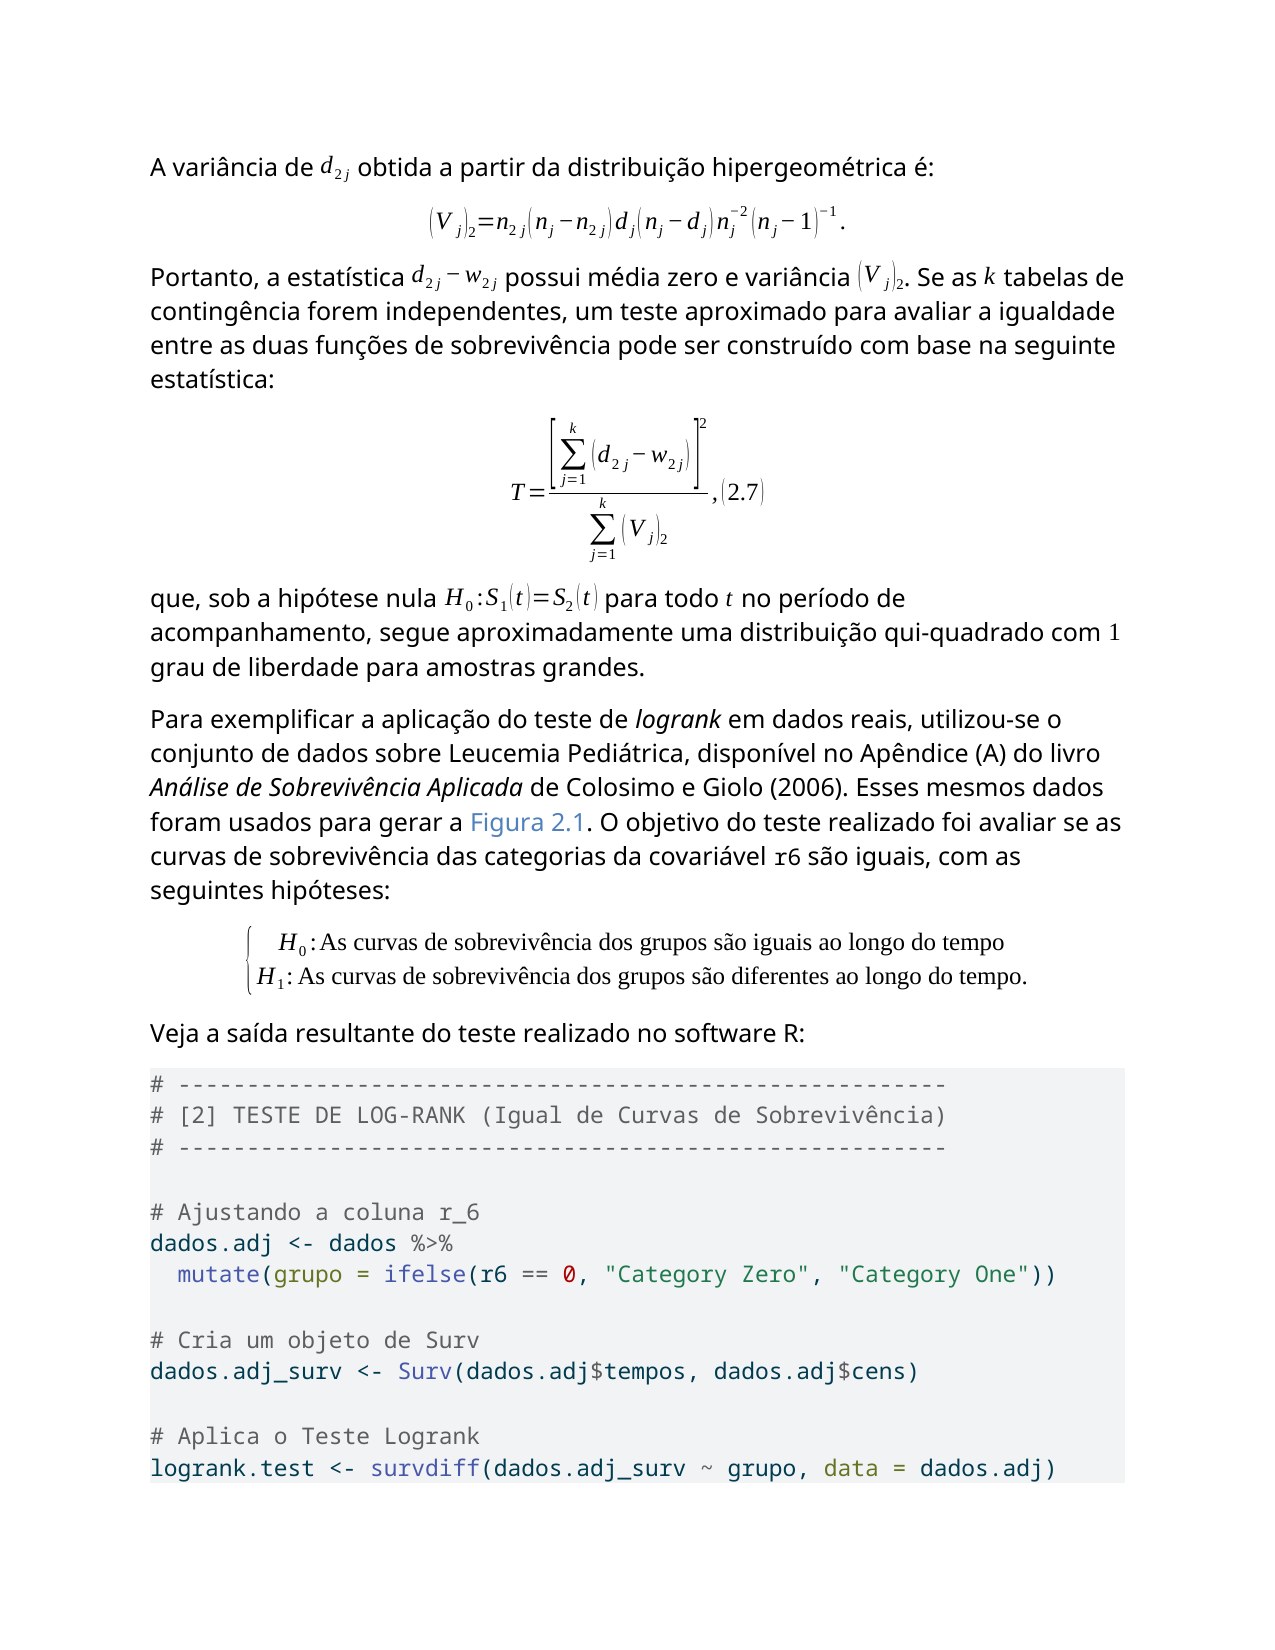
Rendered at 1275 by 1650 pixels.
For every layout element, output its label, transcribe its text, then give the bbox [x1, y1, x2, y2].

text A variância de obtida a partir da distribuição hipergeométrica é: [150, 150, 1125, 184]
text Para exemplificar a aplicação do teste de logrank em dados reais, utilizou-se o conjunto de dados sobre Leucemia Pediátrica, disponível no Apêndice (A) do livro Análise de Sobrevivência Aplicada de Colosimo e Giolo (2006). Esses mesmos dados foram usados para gerar a Figura 2.1. O objetivo do teste realizado foi avaliar se as curvas de sobrevivência das categorias da covariável r6 são iguais, com as seguintes hipóteses: [150, 702, 1125, 906]
text que, sob a hipótese nula para todo no período de acompanhamento, segue aproximadamente uma distribuição qui-quadrado com grau de liberdade para amostras grandes. [150, 581, 1125, 683]
text Portanto, a estatística possui média zero e variância . Se as tabelas de contingência forem independentes, um teste aproximado para avaliar a igualdade entre as duas funções de sobrevivência pode ser construído com base na seguinte estatística: [150, 259, 1125, 396]
text Veja a saída resultante do teste realizado no software R: [150, 1015, 1125, 1049]
text # -------------------------------------------------------- # [2] TESTE DE LOG-RANK (Igual de Curvas de Sobrevivência) # -------------------------------------------------------- # Ajustando a coluna r_6 dados.adj <- dados %>% mutate(grupo = ifelse(r6 == 0, "Category Zero", "Category One")) # Cria um objeto de Surv dados.adj_surv <- Surv(dados.adj$tempos, dados.adj$cens) # Aplica o Teste Logrank logrank.test <- survdiff(dados.adj_surv ~ grupo, data = dados.adj) [150, 1068, 1125, 1483]
